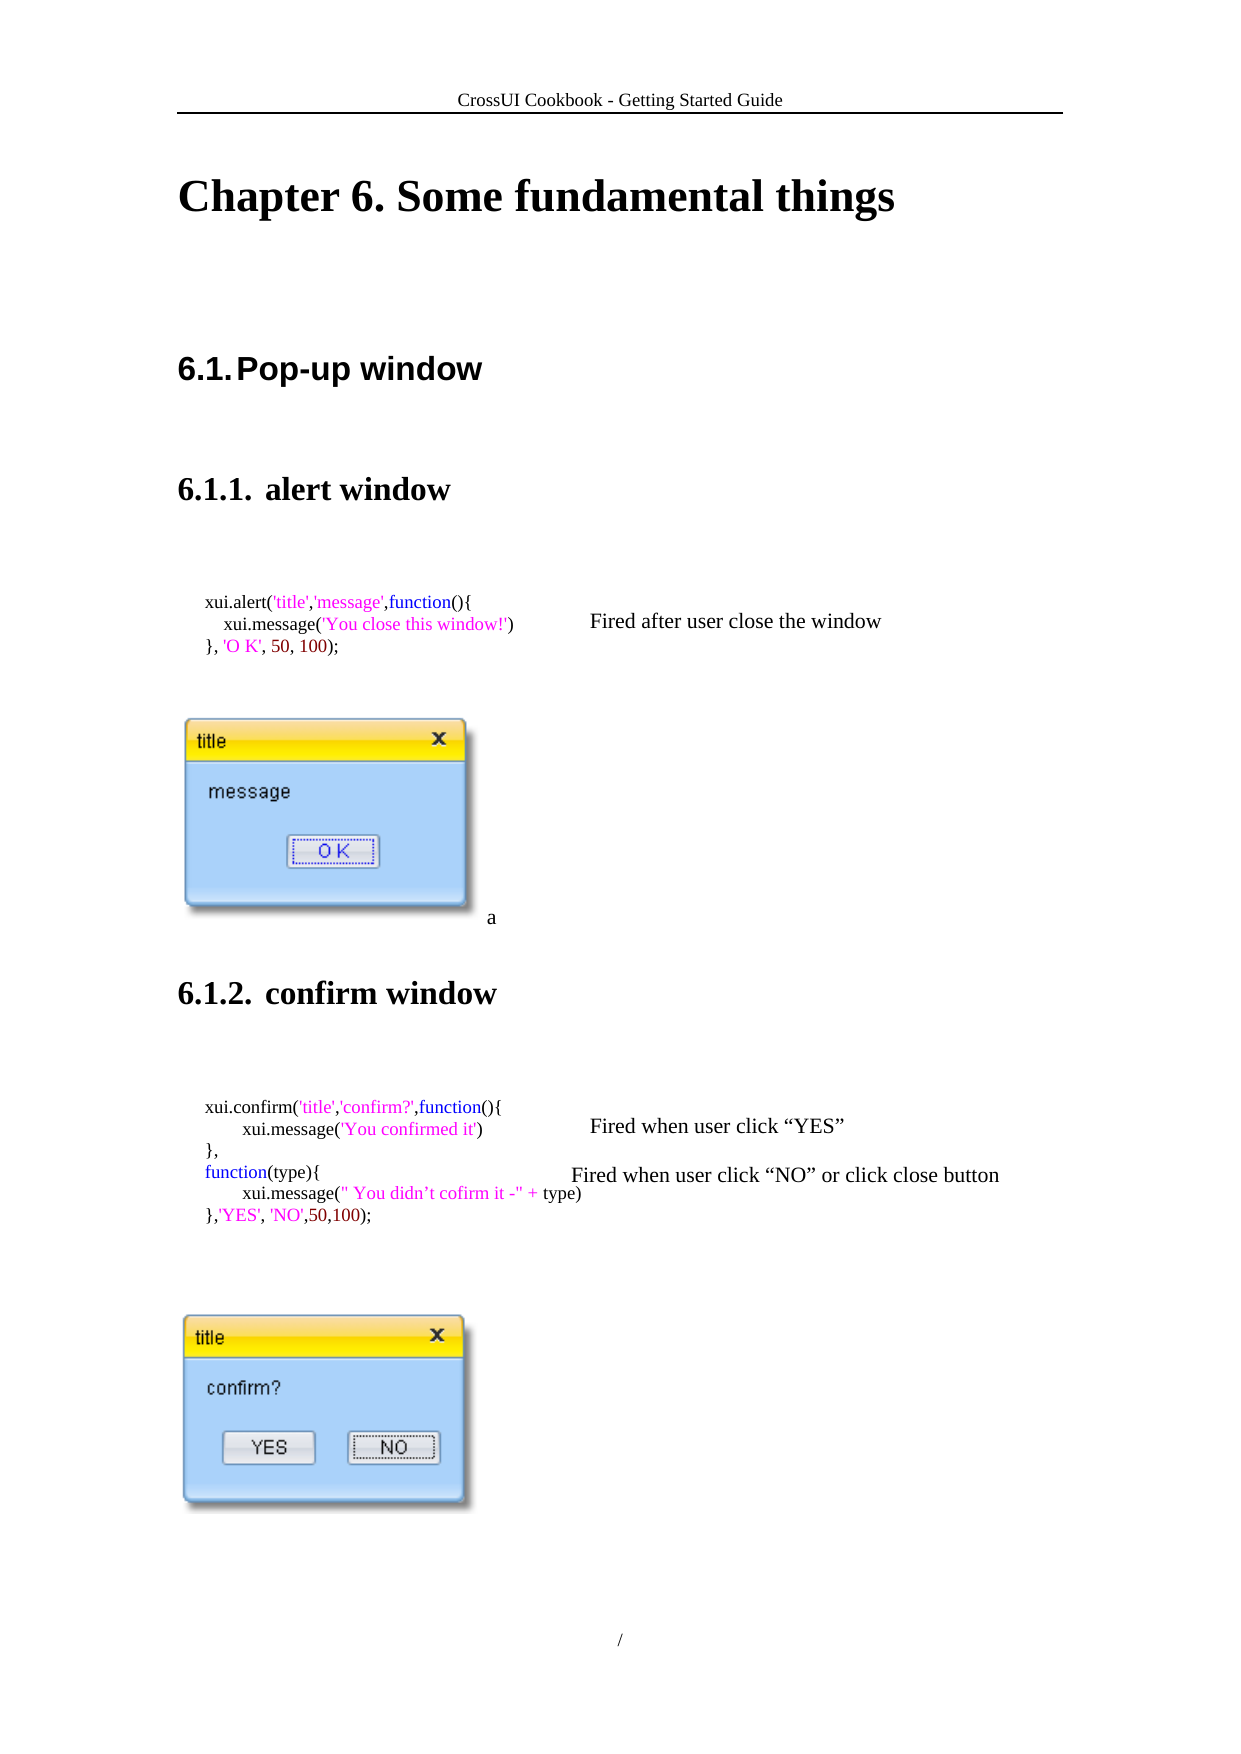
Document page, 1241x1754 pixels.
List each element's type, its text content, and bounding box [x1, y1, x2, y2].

subtitle Some fundamental things [177, 162, 1063, 227]
picture [177, 710, 487, 924]
subtitle alert window [177, 456, 1063, 521]
picture [177, 1307, 482, 1514]
subtitle Pop-up window [177, 336, 1063, 401]
subtitle confirm window [177, 960, 1063, 1025]
